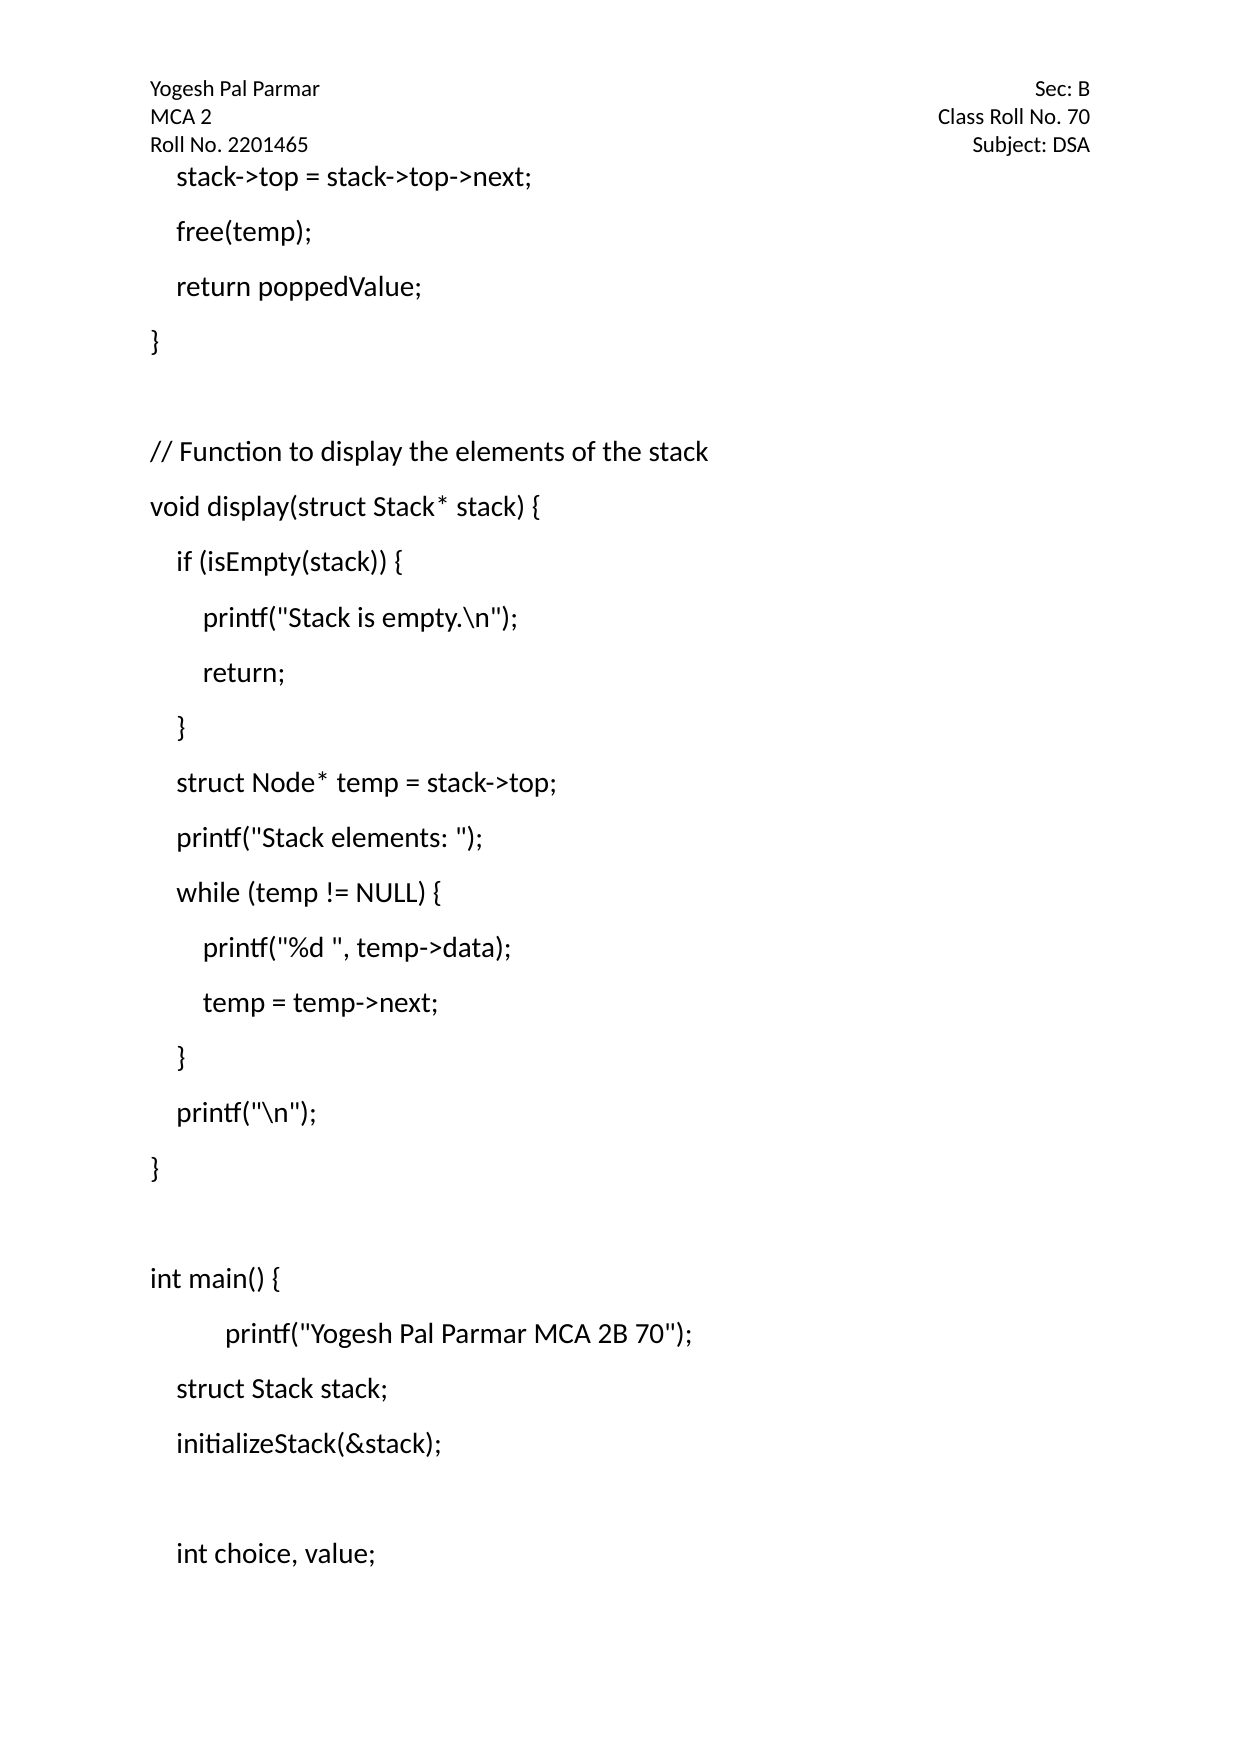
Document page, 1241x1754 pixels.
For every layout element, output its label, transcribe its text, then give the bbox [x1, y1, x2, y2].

text return; [150, 654, 1090, 689]
text int choice, value; [150, 1535, 1090, 1571]
text return poppedValue; [150, 268, 1090, 304]
text initializeStack(&stack); [150, 1425, 1090, 1461]
text struct Stack stack; [150, 1370, 1090, 1406]
text if (isEmpty(stack)) { [150, 543, 1090, 579]
text printf("\n"); [150, 1094, 1090, 1130]
text while (temp != NULL) { [150, 874, 1090, 910]
text int main() { [150, 1260, 1090, 1296]
text } [150, 323, 1090, 359]
text stack->top = stack->top->next; [150, 158, 1090, 193]
text printf("Stack is empty.\n"); [150, 599, 1090, 634]
text temp = temp->next; [150, 984, 1090, 1020]
text void display(struct Stack* stack) { [150, 488, 1090, 524]
text printf("%d ", temp->data); [150, 929, 1090, 965]
text } [150, 1150, 1090, 1185]
text } [150, 709, 1090, 744]
text // Function to display the elements of the stack [150, 433, 1090, 469]
text printf("Stack elements: "); [150, 819, 1090, 855]
text struct Node* temp = stack->top; [150, 764, 1090, 799]
text free(temp); [150, 213, 1090, 248]
text printf("Yogesh Pal Parmar MCA 2B 70"); [150, 1315, 1090, 1351]
text } [150, 1039, 1090, 1075]
